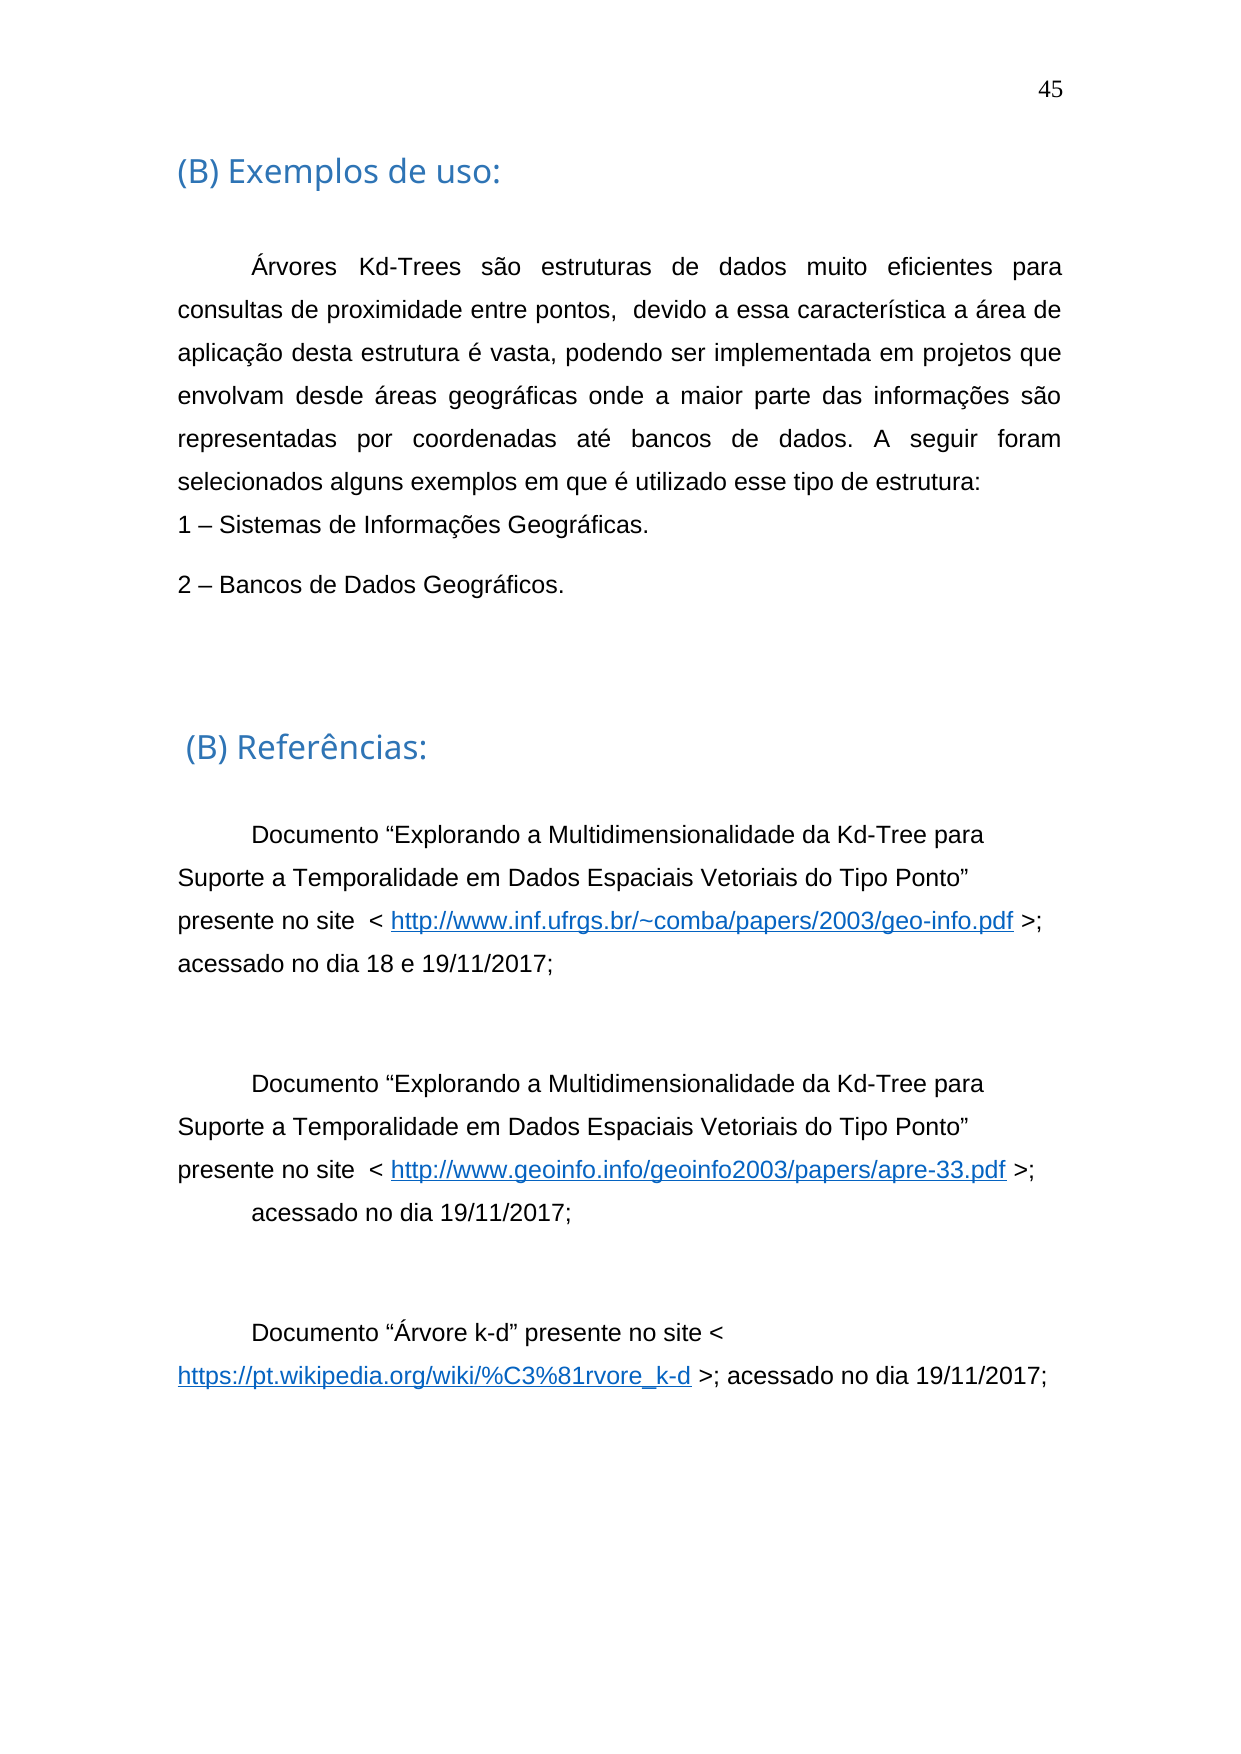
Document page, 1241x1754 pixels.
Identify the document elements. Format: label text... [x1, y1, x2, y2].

text Documento “Explorando a Multidimensionalidade da Kd-Tree para Suporte a Temporalidade em Dados Espaciais Vetoriais do Tipo Ponto” presente no site < http://www.inf.ufrgs.br/~comba/papers/2003/geo-info.pdf >; acessado no dia 18 e 19/11/2017; [177, 820, 1063, 978]
text Documento “Árvore k-d” presente no site < https://pt.wikipedia.org/wiki/%C3%81rvore_k-d >; acessado no dia 19/11/2017; [177, 1318, 1063, 1389]
subtitle (B) Referências: [177, 724, 1063, 769]
text Documento “Explorando a Multidimensionalidade da Kd-Tree para Suporte a Temporalidade em Dados Espaciais Vetoriais do Tipo Ponto” presente no site < http://www.geoinfo.info/geoinfo2003/papers/apre-33.pdf >; acessado no dia 19/11/2017; [177, 1069, 1063, 1227]
subtitle (B) Exemplos de uso: [177, 148, 1063, 193]
subtitle Árvores Kd-Trees são estruturas de dados muito eficientes para consultas de proximidade entre pontos, devido a essa característica a área de aplicação desta estrutura é vasta, podendo ser implementada em projetos que envolvam desde áreas geográficas onde a maior parte das informações são representadas por coordenadas até bancos de dados. A seguir foram selecionados alguns exemplos em que é utilizado esse tipo de estrutura: [177, 252, 1063, 496]
text 2 – Bancos de Dados Geográficos. [177, 570, 1063, 599]
text 1 – Sistemas de Informações Geográficas. [177, 511, 1063, 539]
